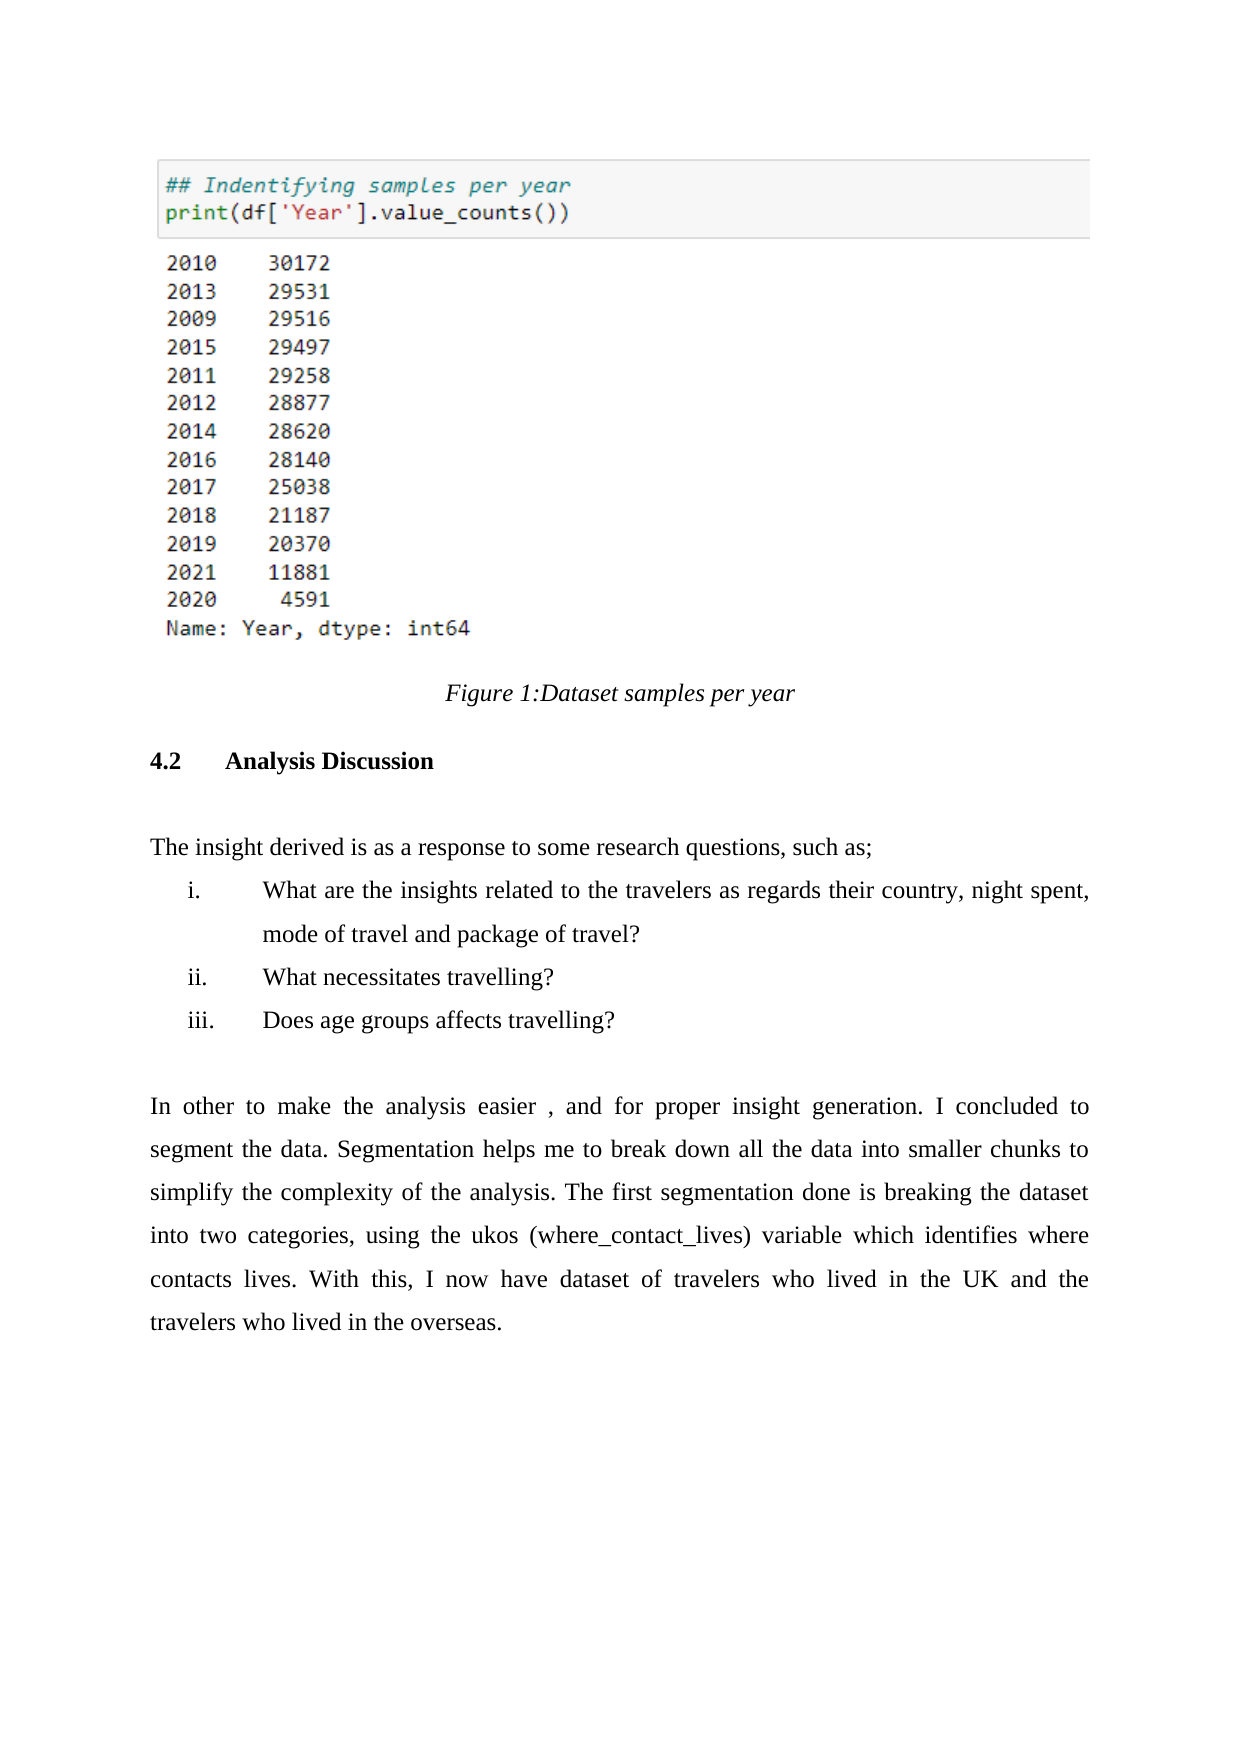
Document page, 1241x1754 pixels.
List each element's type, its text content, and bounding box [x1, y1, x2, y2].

text The insight derived is as a response to some research questions, such as; [150, 832, 1090, 861]
subtitle 4.2 Analysis Discussion [150, 746, 1090, 775]
text Figure 1:Dataset samples per year [150, 678, 1090, 707]
list What necessitates travelling? [187, 962, 1090, 991]
picture [150, 150, 1090, 664]
list Does age groups affects travelling? [187, 1005, 1090, 1034]
text In other to make the analysis easier , and for proper insight generation. I concluded to segment the data. Segmentation helps me to break down all the data into smaller chunks to simplify the complexity of the analysis. The first segmentation done is breaking the dataset into two categories, using the ukos (where_contact_lives) variable which identifies where contacts lives. With this, I now have dataset of travelers who lived in the UK and the travelers who lived in the overseas. [150, 1091, 1090, 1336]
list What are the insights related to the travelers as regards their country, night spent, mode of travel and package of travel? [187, 876, 1090, 947]
